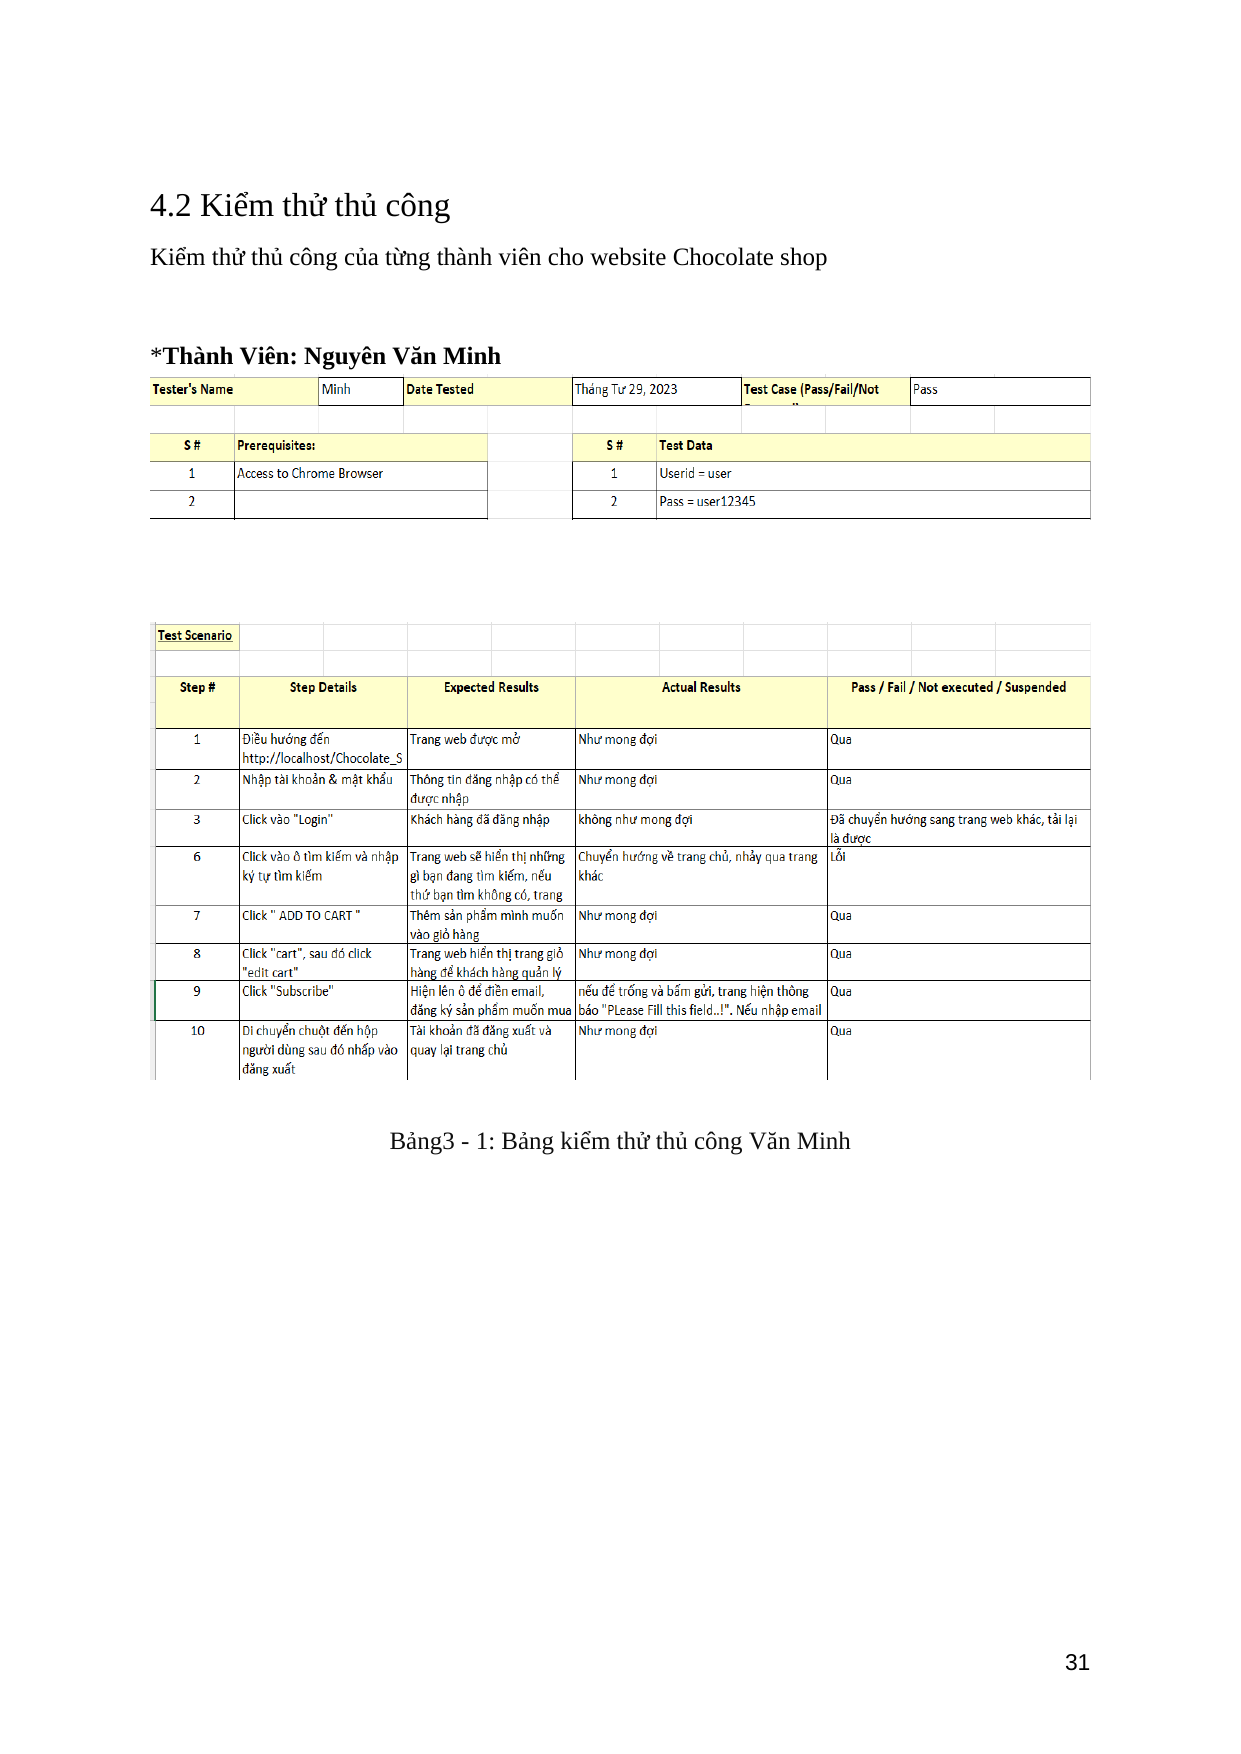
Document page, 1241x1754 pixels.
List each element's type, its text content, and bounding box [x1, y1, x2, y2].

subtitle 4.2 Kiểm thử thủ công [150, 185, 1090, 224]
text Kiểm thử thủ công của từng thành viên cho website Chocolate shop [150, 242, 1090, 271]
picture [150, 622, 1091, 1080]
picture [150, 374, 1091, 520]
text Bảng3 - 1: Bảng kiểm thử thủ công Văn Minh [150, 1126, 1090, 1155]
text *Thành Viên: Nguyên Văn Minh [150, 341, 1090, 370]
